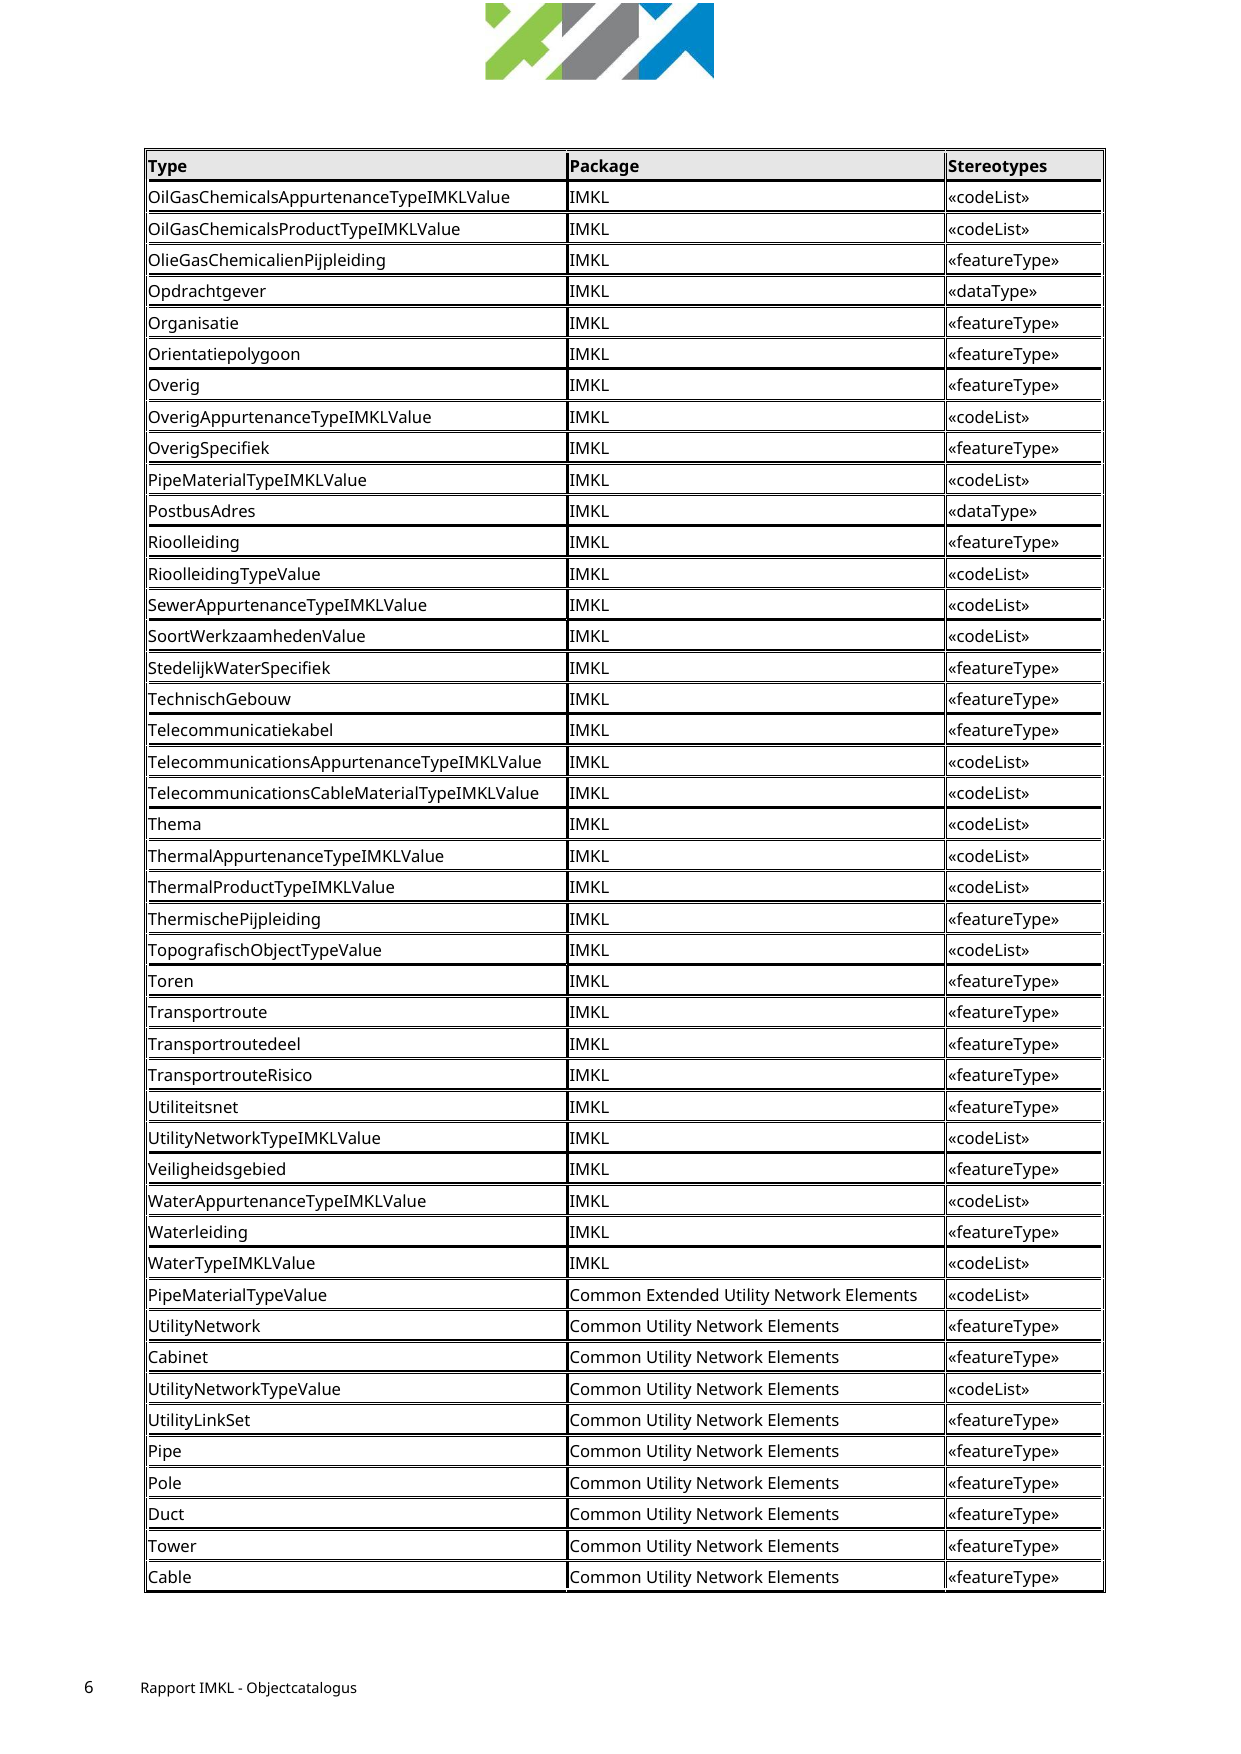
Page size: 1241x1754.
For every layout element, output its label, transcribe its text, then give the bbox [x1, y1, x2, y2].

table_cell «featureType» [947, 900, 1103, 931]
table_cell «codeList» [947, 743, 1103, 775]
table_cell SoortWerkzaamhedenValue [145, 618, 566, 649]
table_cell IMKL [569, 1217, 944, 1245]
table_cell TelecommunicationsAppurtenanceTypeIMKLValue [147, 743, 566, 775]
table_cell «featureType» [947, 1465, 1103, 1496]
table_cell «featureType» [946, 1559, 1103, 1590]
table_cell RioolleidingTypeValue [147, 555, 566, 587]
table_cell IMKL [569, 1060, 944, 1088]
table_cell Toren [145, 963, 566, 994]
table_cell OlieGasChemicalienPijpleiding [145, 242, 567, 273]
table_cell IMKL [569, 778, 944, 806]
table_cell IMKL [569, 1186, 944, 1214]
table_cell IMKL [569, 621, 944, 649]
table_cell PostbusAdres [147, 493, 566, 524]
table_cell IMKL [569, 465, 944, 492]
table_cell PipeMaterialTypeValue [147, 1276, 566, 1308]
table_cell «featureType» [946, 1496, 1104, 1527]
table_cell IMKL [569, 653, 944, 681]
table_cell IMKL [569, 904, 944, 931]
table_cell IMKL [569, 402, 944, 430]
table_cell Pipe [147, 1433, 566, 1464]
table_cell IMKL [569, 214, 944, 242]
table_cell ThermalProductTypeIMKLValue [145, 869, 567, 900]
table_cell «featureType» [947, 1088, 1103, 1119]
table_cell «codeList» [947, 838, 1103, 869]
table_cell Veiligheidsgebied [147, 1151, 566, 1182]
table_cell OilGasChemicalsProductTypeIMKLValue [147, 210, 566, 242]
table_cell Telecommunicatiekabel [147, 712, 566, 743]
table_cell «dataType» [947, 493, 1103, 524]
table_cell StedelijkWaterSpecifiek [147, 649, 566, 681]
table_cell IMKL [569, 559, 944, 587]
table_cell IMKL [569, 496, 944, 524]
table_cell IMKL [569, 433, 944, 461]
table_cell Opdrachtgever [147, 273, 566, 304]
table_cell ThermischePijpleiding [147, 900, 566, 931]
table_cell IMKL [569, 966, 944, 994]
table_cell IMKL [569, 1154, 944, 1182]
table_cell SewerAppurtenanceTypeIMKLValue [145, 587, 567, 618]
table_cell OverigSpecifiek [145, 430, 567, 461]
table_cell IMKL [569, 1092, 944, 1119]
table_cell IMKL [569, 715, 944, 743]
table_cell ThermalAppurtenanceTypeIMKLValue [147, 838, 566, 869]
table_header Stereotypes [946, 151, 1103, 179]
table_cell «featureType» [947, 367, 1103, 398]
table_cell «featureType» [946, 1308, 1104, 1339]
table_cell IMKL [569, 1123, 944, 1151]
table_cell «featureType» [946, 430, 1104, 461]
table_cell «codeList» [947, 399, 1103, 430]
table_cell «codeList» [947, 1120, 1103, 1151]
table_cell «featureType» [947, 1527, 1103, 1558]
table_cell IMKL [569, 527, 944, 555]
table_cell «featureType» [946, 681, 1104, 712]
table_cell «codeList» [947, 618, 1104, 649]
table_cell «featureType» [946, 336, 1104, 367]
table_cell «featureType» [947, 304, 1103, 336]
table_cell IMKL [569, 277, 944, 304]
table_cell «featureType» [947, 649, 1103, 681]
table_cell Organisatie [147, 304, 566, 336]
table_cell UtilityNetworkTypeIMKLValue [147, 1120, 566, 1151]
table_cell OilGasChemicalsAppurtenanceTypeIMKLValue [147, 179, 566, 210]
table_cell Cable [147, 1559, 567, 1590]
table_cell IMKL [569, 339, 944, 367]
table_cell Common Utility Network Elements [569, 1343, 944, 1370]
table_cell Transportroutedeel [145, 1026, 567, 1057]
table_cell IMKL [569, 998, 944, 1026]
table_header Package [567, 151, 946, 179]
table_cell TopografischObjectTypeValue [147, 931, 566, 963]
table_cell Overig [147, 367, 566, 398]
table_cell «codeList» [946, 869, 1104, 900]
table_cell Common Utility Network Elements [569, 1499, 944, 1527]
picture [485, 3, 697, 80]
table_cell IMKL [569, 1029, 944, 1057]
table_cell UtilityNetworkTypeValue [147, 1370, 566, 1402]
table_cell Transportroute [147, 994, 566, 1026]
table_cell Common Utility Network Elements [569, 1405, 944, 1433]
table_cell «featureType» [946, 1402, 1104, 1433]
table_cell UtilityNetwork [145, 1308, 567, 1339]
table_cell Pole [147, 1465, 566, 1496]
table_cell «featureType» [946, 1214, 1104, 1245]
table_cell Common Utility Network Elements [569, 1374, 944, 1402]
table_cell «featureType» [946, 1057, 1104, 1088]
table_cell Orientatiepolygoon [145, 336, 567, 367]
table_cell IMKL [569, 590, 944, 618]
table_cell WaterTypeIMKLValue [147, 1245, 566, 1276]
table_cell IMKL [569, 809, 944, 837]
table_cell TelecommunicationsCableMaterialTypeIMKLValue [145, 775, 567, 806]
table_cell Common Utility Network Elements [567, 1562, 946, 1590]
table_cell Thema [147, 806, 566, 837]
table_cell IMKL [569, 370, 944, 398]
table_cell OverigAppurtenanceTypeIMKLValue [147, 399, 566, 430]
table_cell «featureType» [947, 1151, 1103, 1182]
table_cell «featureType» [946, 242, 1104, 273]
table_cell IMKL [569, 1248, 944, 1276]
table_cell «codeList» [947, 1276, 1103, 1308]
table_cell IMKL [569, 308, 944, 336]
table_cell «featureType» [947, 524, 1103, 555]
table_cell IMKL [569, 245, 944, 273]
table_cell «codeList» [947, 931, 1103, 963]
picture [656, 50, 714, 80]
table_cell «dataType» [947, 273, 1103, 304]
table_cell «codeList» [947, 210, 1103, 242]
table_cell «featureType» [946, 1026, 1104, 1057]
table_cell IMKL [569, 935, 944, 963]
table_cell IMKL [569, 872, 944, 900]
table_cell Common Utility Network Elements [569, 1311, 944, 1339]
table_cell TechnischGebouw [145, 681, 567, 712]
table_cell Cabinet [147, 1339, 566, 1370]
table_cell «featureType» [947, 1433, 1103, 1464]
table_cell Duct [145, 1496, 567, 1527]
table_cell «codeList» [946, 775, 1104, 806]
table_cell Common Utility Network Elements [569, 1531, 944, 1558]
table_header Type [145, 149, 567, 179]
table_cell Common Utility Network Elements [569, 1437, 944, 1464]
table_cell Utiliteitsnet [147, 1088, 566, 1119]
table_cell «codeList» [947, 461, 1103, 492]
table_cell «featureType» [947, 994, 1103, 1026]
table_cell «codeList» [947, 1182, 1103, 1214]
table_cell IMKL [569, 684, 944, 712]
table_cell IMKL [569, 182, 944, 210]
table_cell IMKL [569, 841, 944, 869]
table_cell «codeList» [946, 587, 1104, 618]
table_cell Tower [147, 1527, 566, 1558]
table_cell «codeList» [947, 555, 1103, 587]
table_cell «featureType» [947, 1339, 1103, 1370]
table_cell «codeList» [947, 179, 1103, 210]
table_cell IMKL [569, 747, 944, 775]
table_cell Common Extended Utility Network Elements [569, 1280, 944, 1308]
table_cell WaterAppurtenanceTypeIMKLValue [147, 1182, 566, 1214]
table_cell «codeList» [947, 1370, 1103, 1402]
table_cell «codeList» [947, 806, 1103, 837]
table_cell PipeMaterialTypeIMKLValue [147, 461, 566, 492]
table_cell «codeList» [947, 1245, 1103, 1276]
table_cell Rioolleiding [147, 524, 566, 555]
table_cell Waterleiding [145, 1214, 567, 1245]
table_cell «featureType» [947, 963, 1104, 994]
table_cell TransportrouteRisico [145, 1057, 567, 1088]
table_cell Common Utility Network Elements [569, 1468, 944, 1496]
table_cell UtilityLinkSet [145, 1402, 567, 1433]
table_cell «featureType» [947, 712, 1103, 743]
